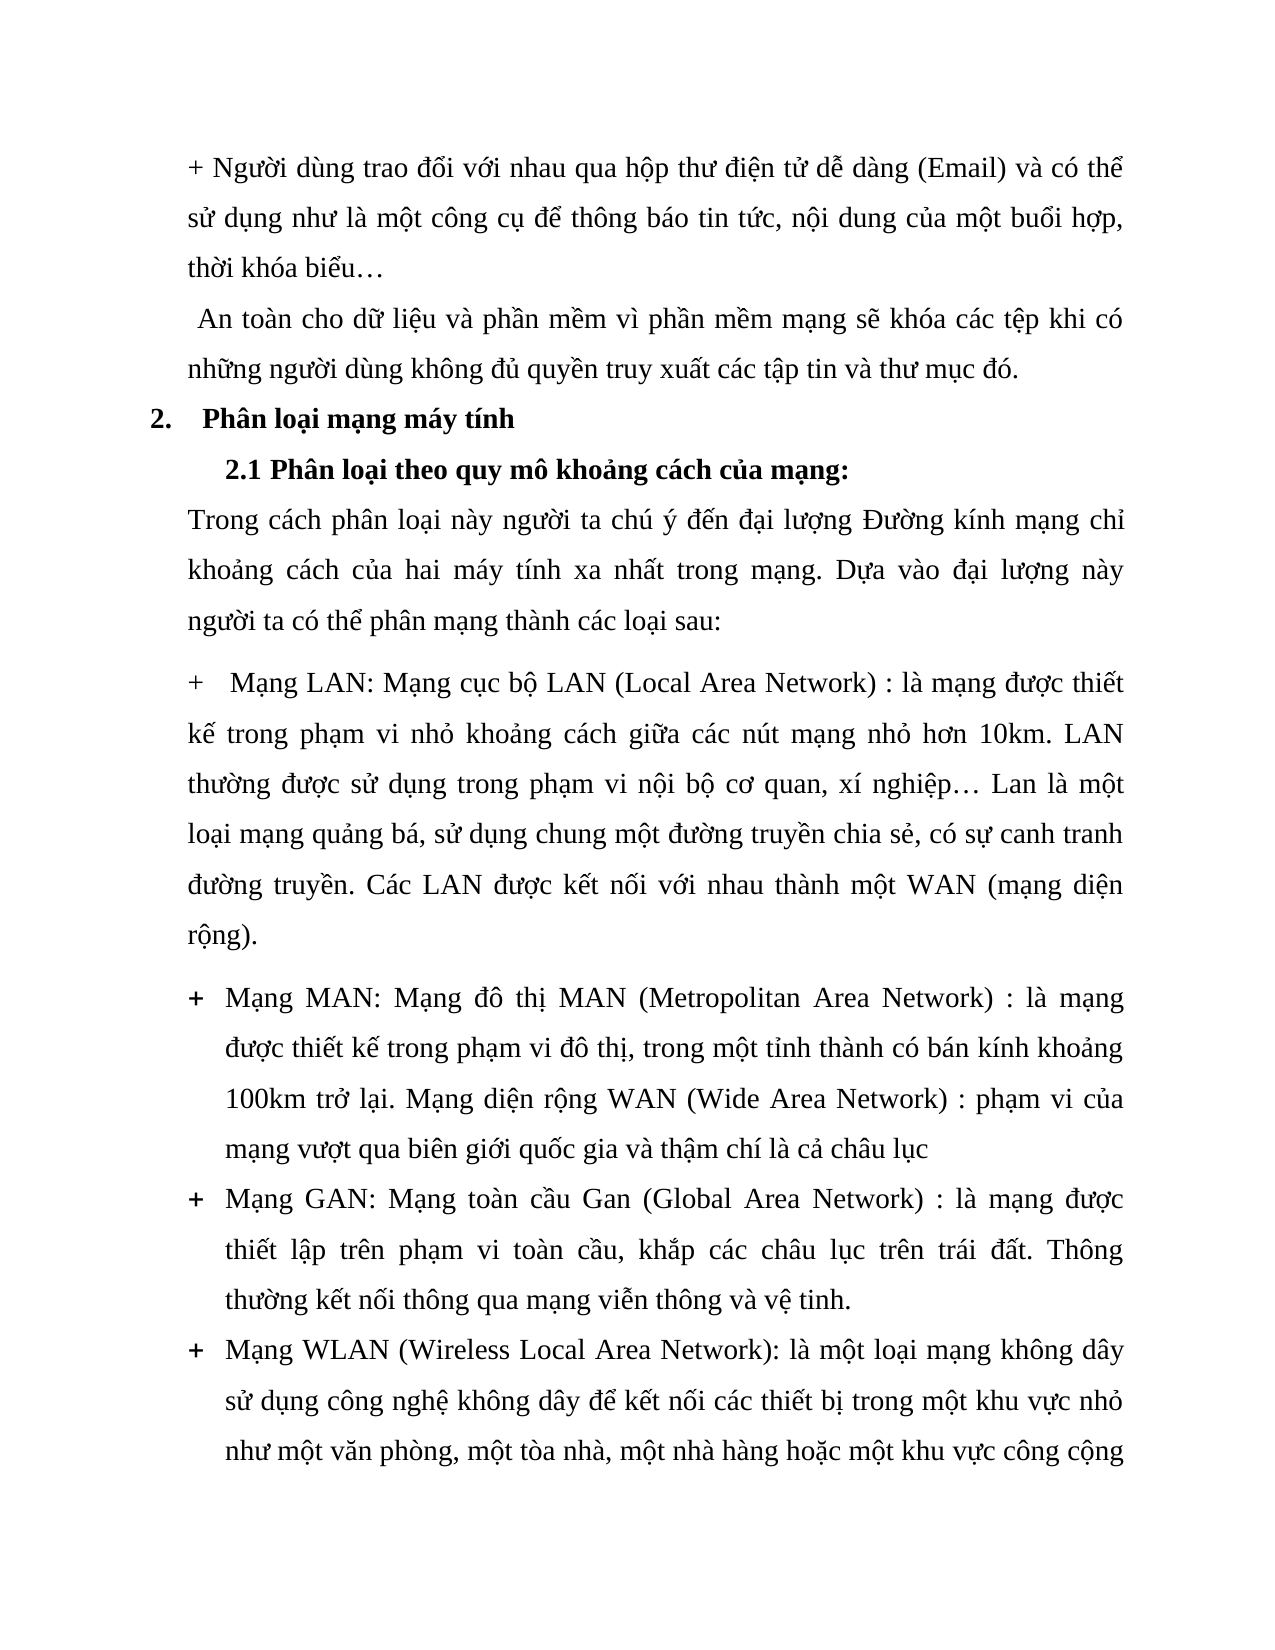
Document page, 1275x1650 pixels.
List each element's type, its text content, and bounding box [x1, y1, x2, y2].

list Trong cách phân loại này người ta chú ý đến đại lượng Đường kính mạng chỉ khoảng cách của hai máy tính xa nhất trong mạng. Dựa vào đại lượng này người ta có thể phân mạng thành các loại sau: [187, 502, 1125, 636]
list + Người dùng trao đổi với nhau qua hộp thư điện tử dễ dàng (Email) và có thể sử dụng như là một công cụ để thông báo tin tức, nội dung của một buổi hợp, thời khóa biểu… [187, 150, 1125, 284]
text + Mạng LAN: Mạng cục bộ LAN (Local Area Network) : là mạng được thiết kế trong phạm vi nhỏ khoảng cách giữa các nút mạng nhỏ hơn 10km. LAN thường được sử dụng trong phạm vi nội bộ cơ quan, xí nghiệp… Lan là một loại mạng quảng bá, sử dụng chung một đường truyền chia sẻ, có sự canh tranh đường truyền. Các LAN được kết nối với nhau thành một WAN (mạng diện rộng). [187, 666, 1125, 951]
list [187, 1332, 1125, 1467]
list Mạng GAN: Mạng toàn cầu Gan (Global Area Network) : là mạng được thiết lập trên phạm vi toàn cầu, khắp các châu lục trên trái đất. Thông thường kết nối thông qua mạng viễn thông và vệ tinh. [187, 1181, 1125, 1316]
list An toàn cho dữ liệu và phần mềm vì phần mềm mạng sẽ khóa các tệp khi có những người dùng không đủ quyền truy xuất các tập tin và thư mục đó. [187, 301, 1125, 385]
list Mạng MAN: Mạng đô thị MAN (Metropolitan Area Network) : là mạng được thiết kế trong phạm vi đô thị, trong một tỉnh thành có bán kính khoảng 100km trở lại. Mạng diện rộng WAN (Wide Area Network) : phạm vi của mạng vượt qua biên giới quốc gia và thậm chí là cả châu lục [187, 980, 1125, 1164]
list Phân loại mạng máy tính [150, 402, 1125, 435]
list Phân loại theo quy mô khoảng cách của mạng: [225, 452, 1125, 485]
